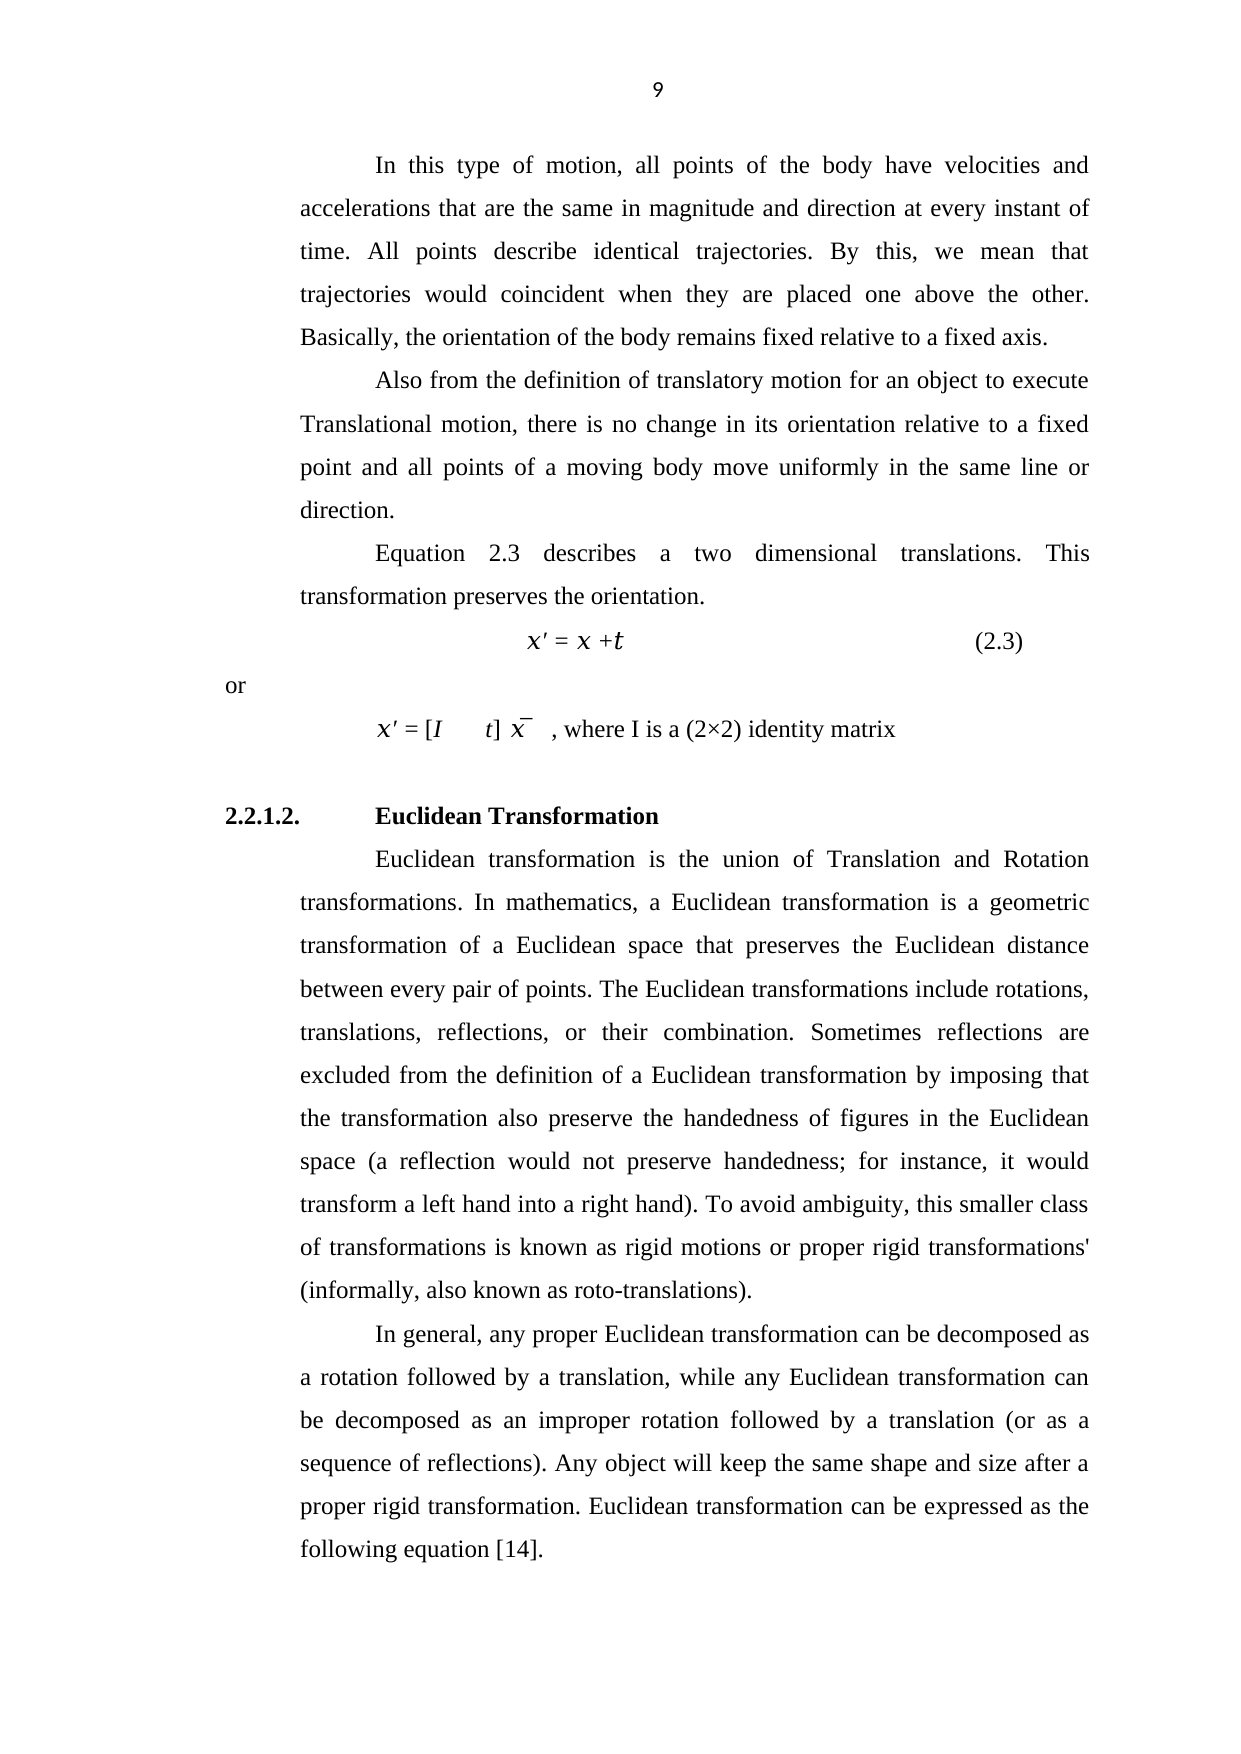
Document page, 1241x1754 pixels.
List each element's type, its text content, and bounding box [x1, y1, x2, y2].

text In this type of motion, all points of the body have velocities and accelerations that are the same in magnitude and direction at every instant of time. All points describe identical trajectories. By this, we mean that trajectories would coincident when they are placed one above the other. Basically, the orientation of the body remains fixed relative to a fixed axis. [300, 150, 1090, 351]
text Also from the definition of translatory motion for an object to execute Translational motion, there is no change in its orientation relative to a fixed point and all points of a moving body move uniformly in the same line or direction. [300, 366, 1090, 524]
text Euclidean transformation is the union of Translation and Rotation transformations. In mathematics, a Euclidean transformation is a geometric transformation of a Euclidean space that preserves the Euclidean distance between every pair of points. The Euclidean transformations include rotations, translations, reflections, or their combination. Sometimes reflections are excluded from the definition of a Euclidean transformation by imposing that the transformation also preserve the handedness of figures in the Euclidean space (a reflection would not preserve handedness; for instance, it would transform a left hand into a right hand). To avoid ambiguity, this smaller class of transformations is known as rigid motions or proper rigid transformations' (informally, also known as roto-translations). [300, 844, 1090, 1304]
list Euclidean Transformation [225, 801, 1090, 830]
text or [225, 670, 1090, 698]
text In general, any proper Euclidean transformation can be decomposed as a rotation followed by a translation, while any Euclidean transformation can be decomposed as an improper rotation followed by a translation (or as a sequence of reflections). Any object will keep the same shape and size after a proper rigid transformation. Euclidean transformation can be expressed as the following equation [14]. [300, 1319, 1090, 1563]
text Equation 2.3 describes a two dimensional translations. This transformation preserves the orientation. [300, 538, 1090, 610]
text 𝑥′ = [I t] 𝑥̅ , where I is a (2×2) identity matrix [300, 713, 1090, 743]
text 𝑥′ = 𝑥 +𝑡 (2.3) [450, 624, 1090, 654]
